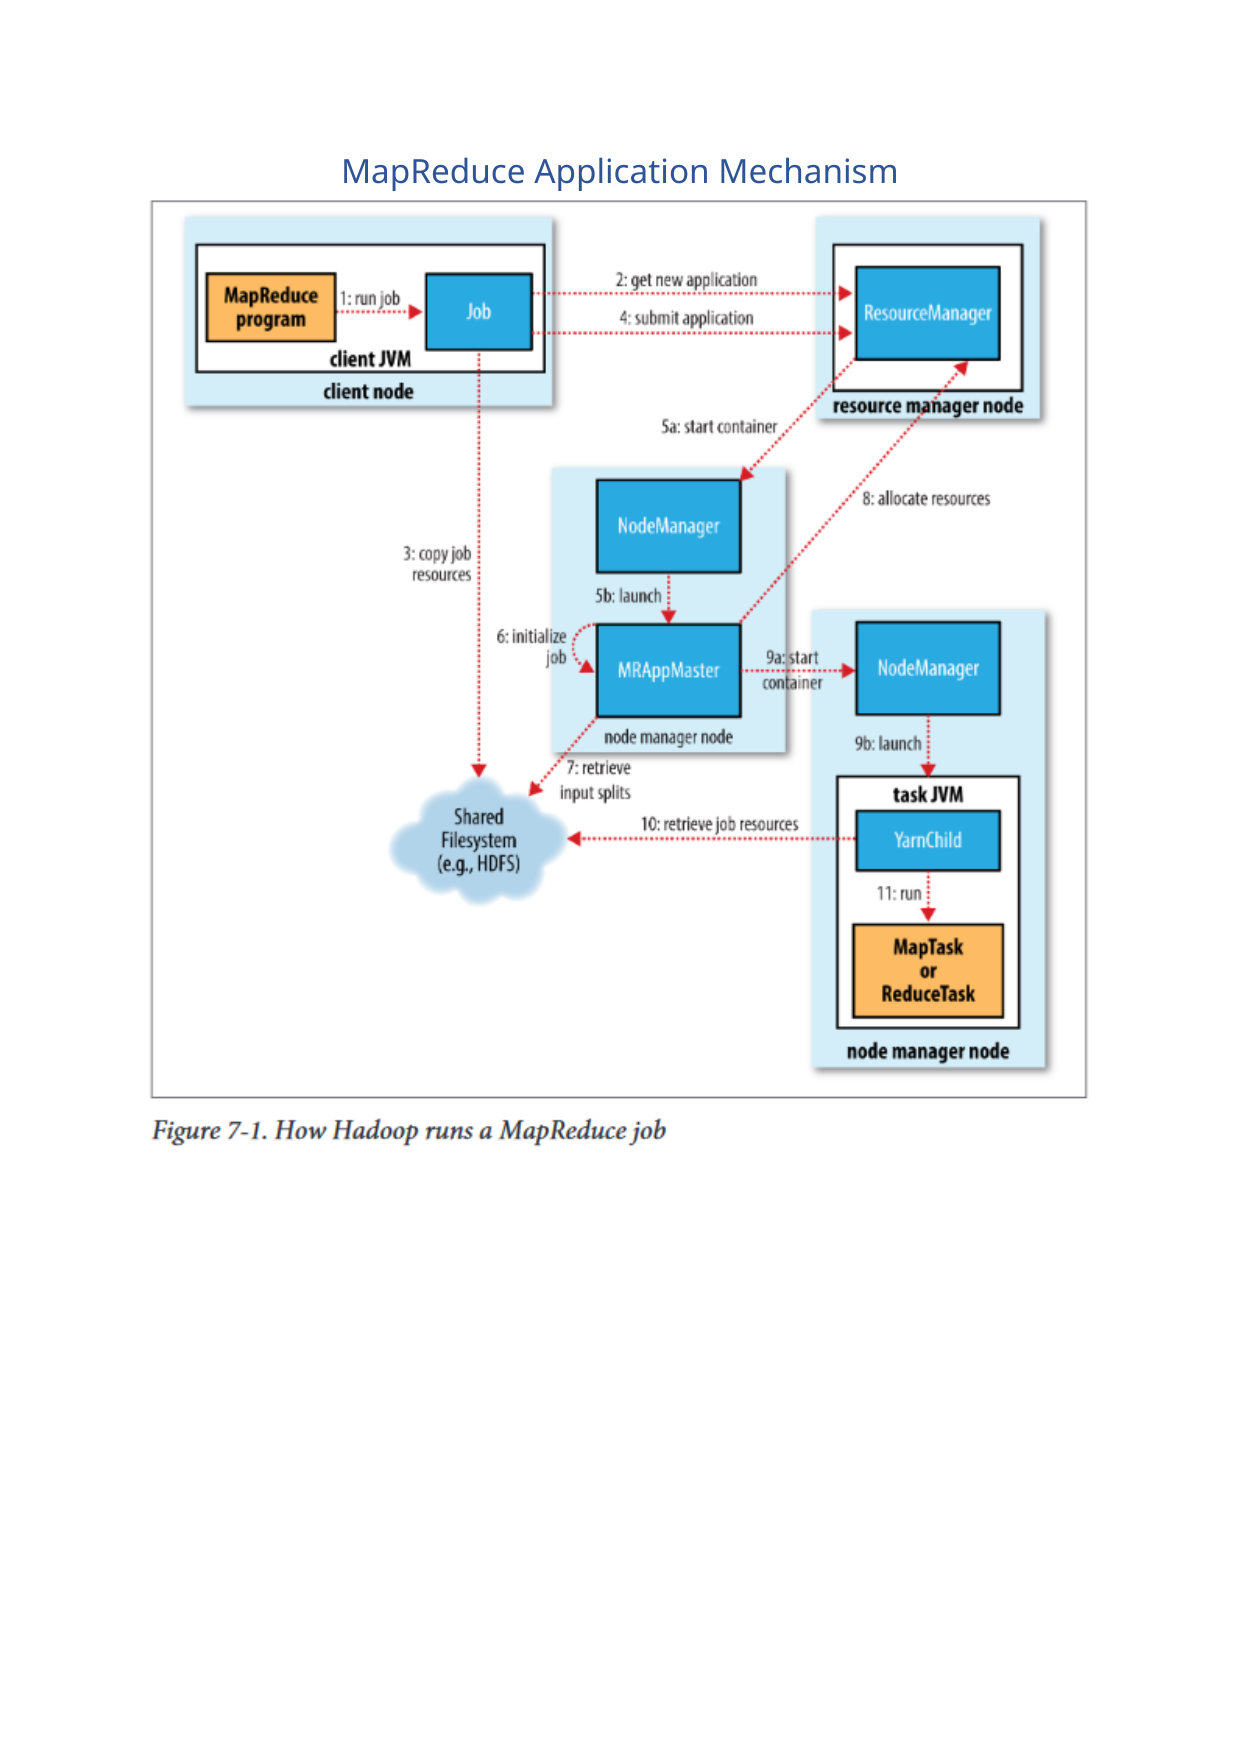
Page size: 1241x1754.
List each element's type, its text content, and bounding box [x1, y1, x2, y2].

subtitle MapReduce Application Mechanism [148, 148, 1093, 193]
picture [147, 196, 1093, 1150]
